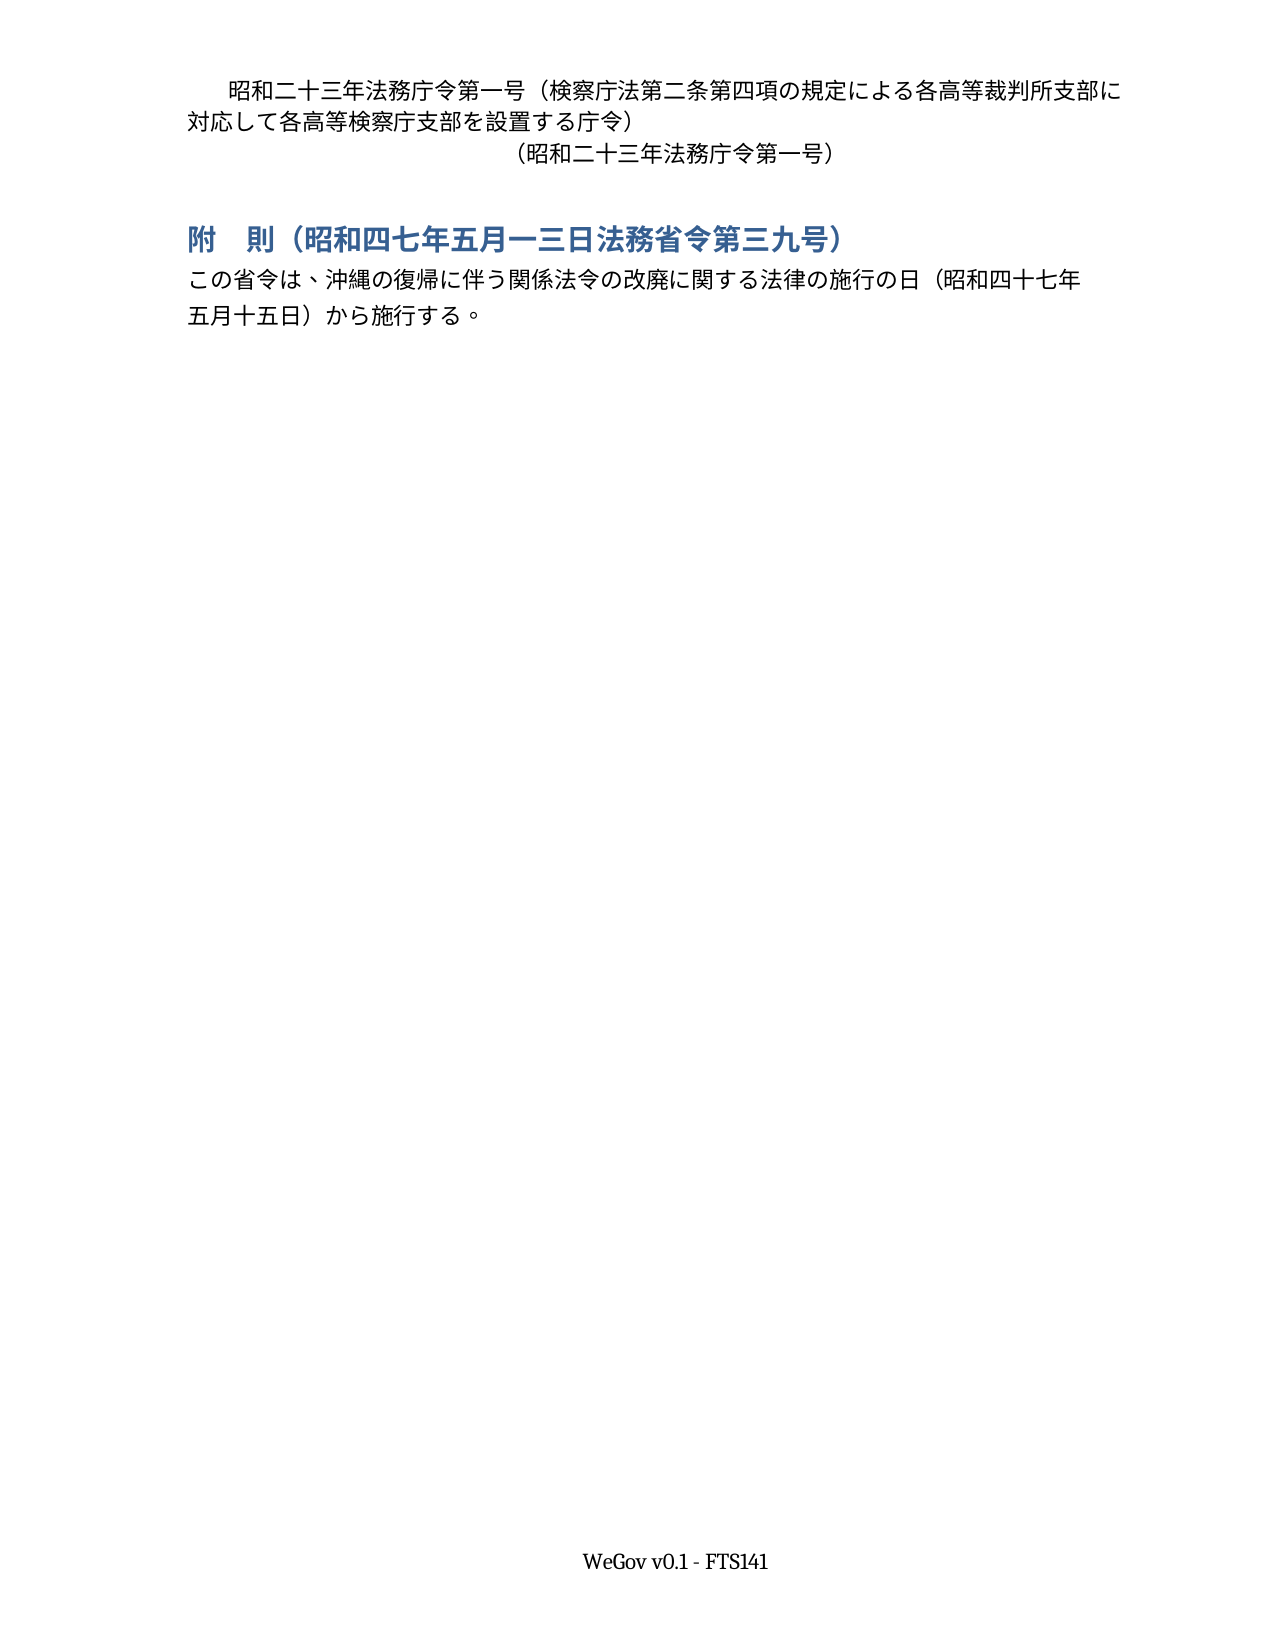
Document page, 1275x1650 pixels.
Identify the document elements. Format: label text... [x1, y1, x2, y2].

subtitle 附 則（昭和四七年五月一三日法務省令第三九号） [187, 219, 1087, 258]
text この省令は、沖縄の復帰に伴う関係法令の改廃に関する法律の施行の日（昭和四十七年五月十五日）から施行する。 [187, 264, 1087, 332]
